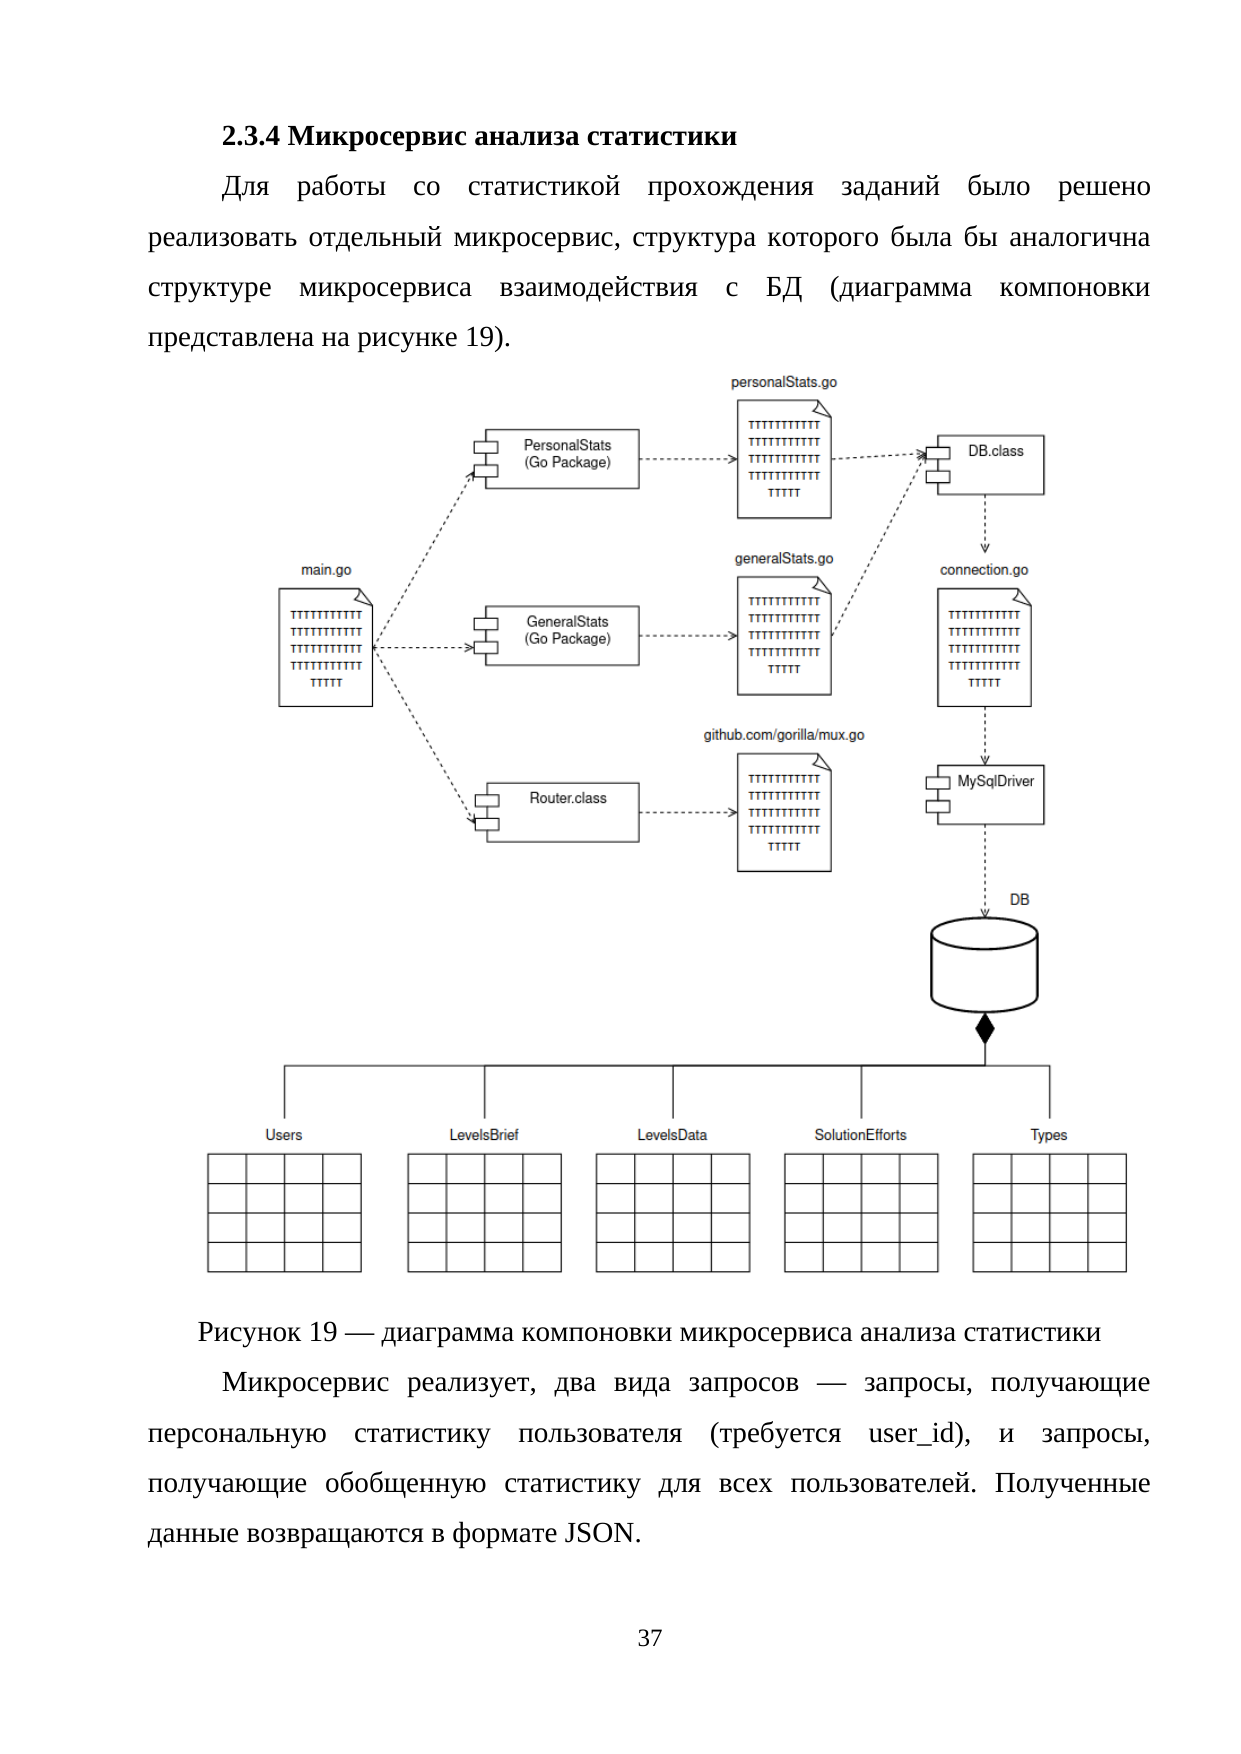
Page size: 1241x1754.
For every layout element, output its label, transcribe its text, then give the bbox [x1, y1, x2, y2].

subtitle 2.3.4 Микросервис анализа статистики [148, 118, 1152, 152]
picture [155, 369, 1145, 1286]
text Микросервис реализует, два вида запросов — запросы, получающие персональную статистику пользователя (требуется user_id), и запросы, получающие обобщенную статистику для всех пользователей. Полученные данные возвращаются в формате JSON. [148, 1364, 1152, 1549]
text Для работы со статистикой прохождения заданий было решено реализовать отдельный микросервис, структура которого была бы аналогична структуре микросервиса взаимодействия с БД (диаграмма компоновки представлена на рисунке 19). [148, 168, 1152, 353]
text Рисунок 19 — диаграмма компоновки микросервиса анализа статистики [148, 1314, 1152, 1348]
